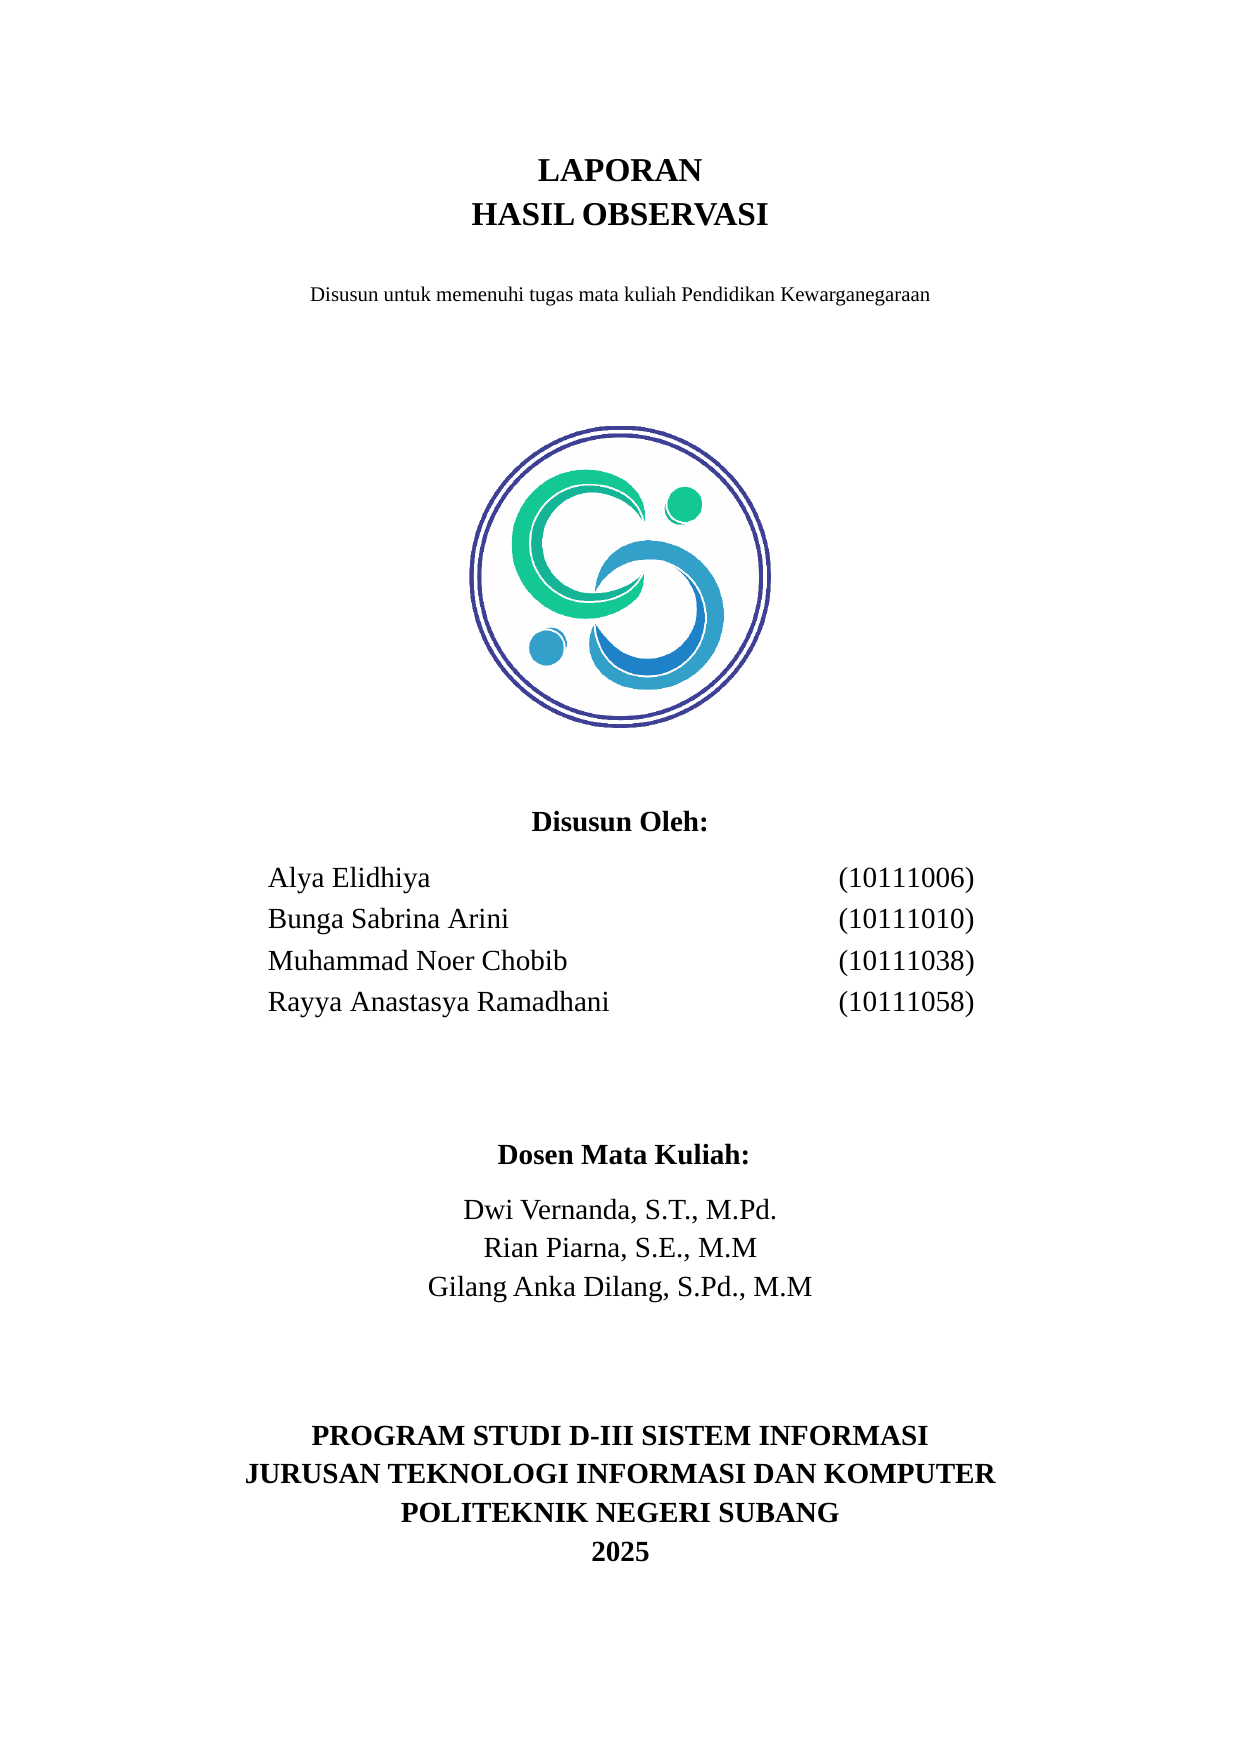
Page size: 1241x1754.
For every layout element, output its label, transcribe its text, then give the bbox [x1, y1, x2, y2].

text Disusun untuk memenuhi tugas mata kuliah Pendidikan Kewarganegaraan [150, 282, 1090, 306]
text Dosen Mata Kuliah: [150, 1137, 1090, 1170]
text JURUSAN TEKNOLOGI INFORMASI DAN KOMPUTER [150, 1457, 1090, 1490]
text POLITEKNIK NEGERI SUBANG [150, 1495, 1090, 1529]
table_cell Bunga Sabrina Arini [256, 901, 621, 943]
table_cell Muhammad Noer Chobib [256, 943, 621, 984]
table_cell (10111010) [621, 901, 986, 943]
text Disusun Oleh: [150, 804, 1090, 838]
text LAPORAN [150, 150, 1090, 188]
text 2025 [150, 1534, 1090, 1567]
picture [469, 426, 771, 728]
table_header (10111006) [621, 860, 986, 901]
text Gilang Anka Dilang, S.Pd., M.M [150, 1269, 1090, 1303]
text Dwi Vernanda, S.T., M.Pd. [150, 1192, 1090, 1226]
table_cell (10111058) [621, 984, 986, 1026]
table_cell Rayya Anastasya Ramadhani [256, 984, 621, 1026]
table_header Alya Elidhiya [256, 860, 621, 901]
text Rian Piarna, S.E., M.M [150, 1231, 1090, 1264]
text PROGRAM STUDI D-III SISTEM INFORMASI [150, 1418, 1090, 1452]
text HASIL OBSERVASI [150, 194, 1090, 232]
table_cell (10111038) [621, 943, 986, 984]
